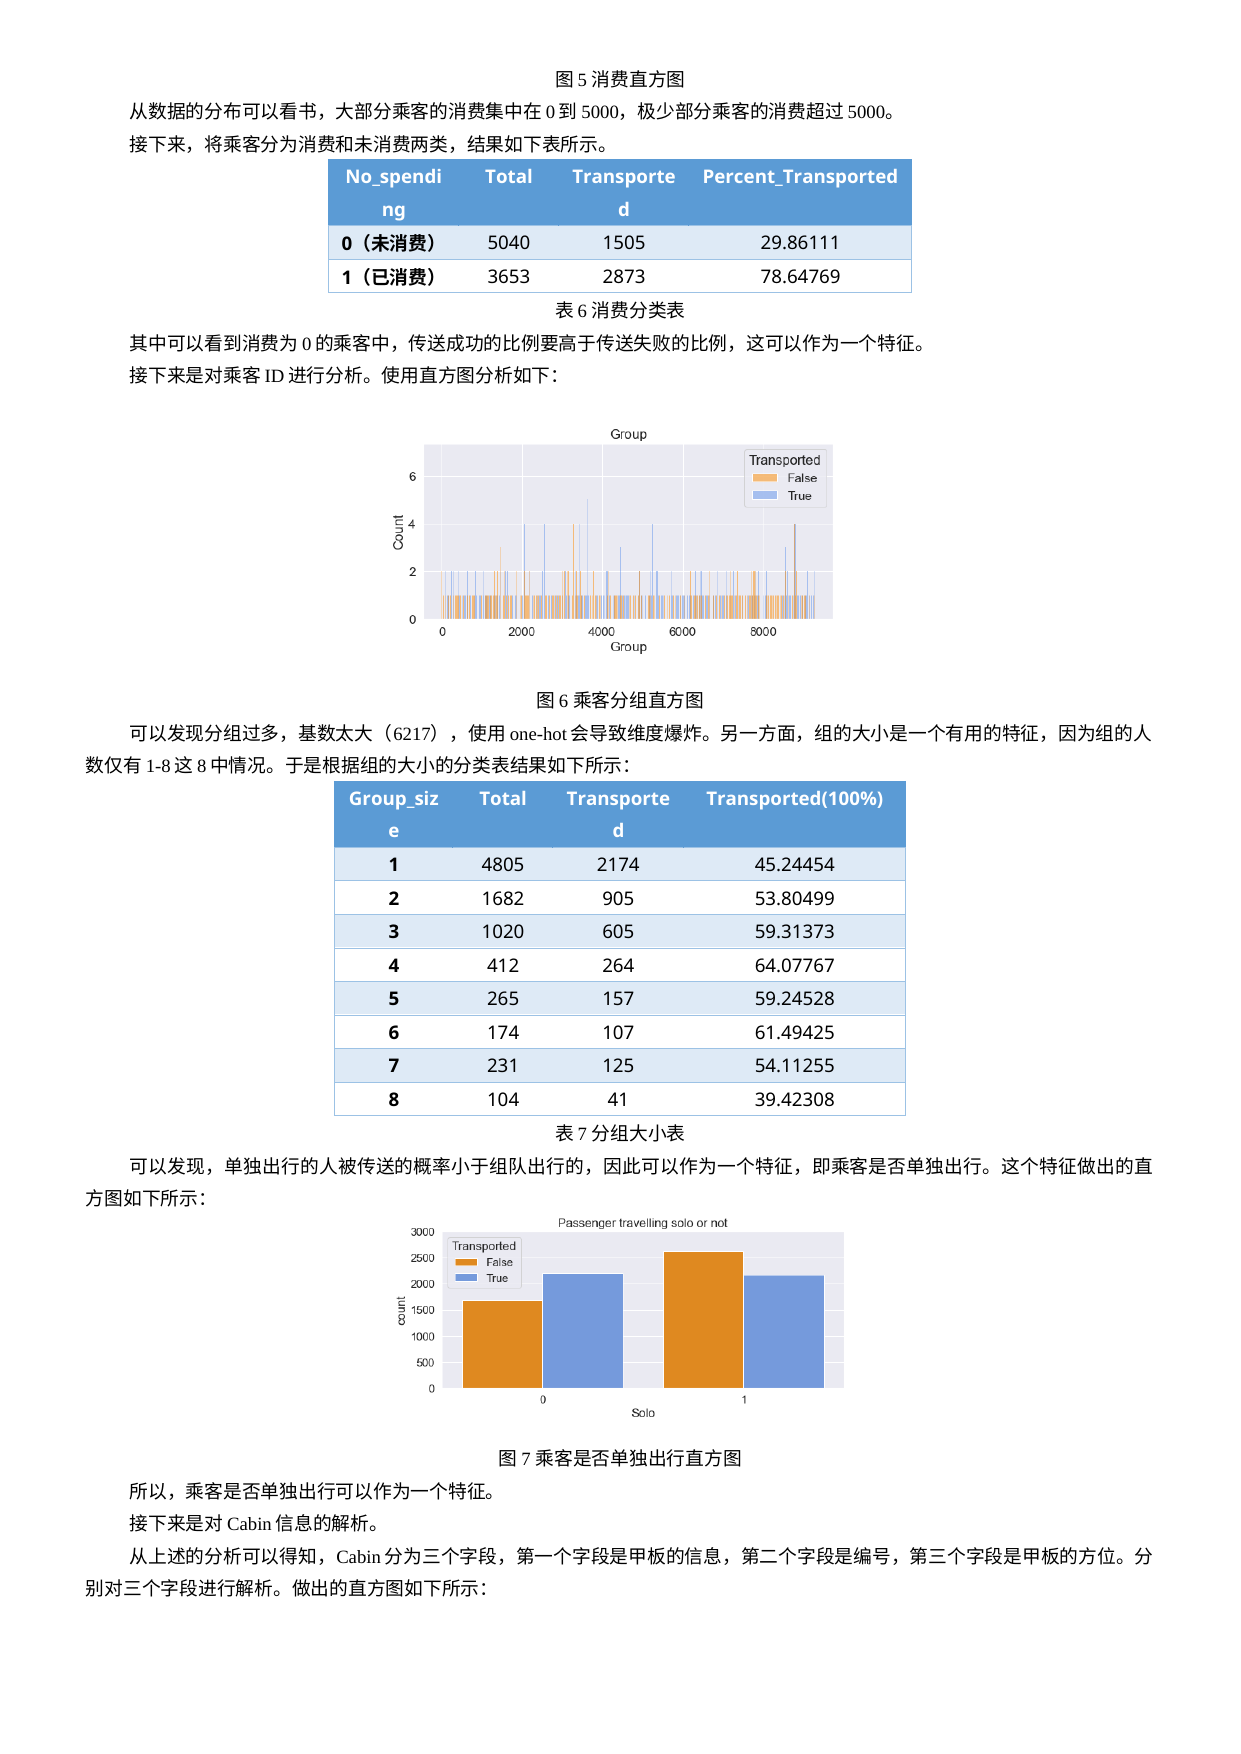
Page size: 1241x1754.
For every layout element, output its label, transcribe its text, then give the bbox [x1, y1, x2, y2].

table_cell 2873 [559, 260, 689, 292]
table_header Transported(100%) [684, 782, 905, 847]
table_header Transported [553, 782, 683, 847]
table_cell 264 [553, 949, 683, 981]
table_cell 1 [335, 848, 453, 880]
table_header No_spending [329, 160, 458, 225]
table_cell 412 [453, 949, 553, 981]
text 接下来，将乘客分为消费和未消费两类，结果如下表所示。 [86, 127, 1154, 159]
table_cell 4 [335, 949, 453, 981]
text 从上述的分析可以得知，Cabin分为三个字段，第一个字段是甲板的信息，第二个字段是编号，第三个字段是甲板的方位。分别对三个字段进行解析。做出的直方图如下所示： [86, 1539, 1154, 1604]
table_cell 45.24454 [683, 848, 905, 880]
text 接下来是对Cabin信息的解析。 [86, 1506, 1154, 1539]
table_cell 157 [553, 982, 683, 1014]
table_cell 59.24528 [683, 982, 905, 1014]
table_cell 107 [553, 1016, 683, 1048]
table_cell 6 [335, 1016, 453, 1048]
table_cell 8 [335, 1083, 453, 1115]
table_cell 1（已消费） [329, 260, 459, 292]
table_cell 0（未消费） [329, 226, 459, 259]
table_header Total [459, 160, 558, 225]
table_cell 905 [553, 881, 683, 914]
text 图7 乘客是否单独出行直方图 [86, 1441, 1154, 1474]
table_cell 1020 [453, 915, 553, 947]
picture [392, 1213, 849, 1424]
table_cell 265 [453, 982, 553, 1014]
text 所以，乘客是否单独出行可以作为一个特征。 [86, 1474, 1154, 1506]
table_cell 39.42308 [683, 1083, 905, 1115]
table_cell 5040 [459, 226, 559, 259]
table_cell 605 [553, 915, 683, 947]
table_header Total [453, 782, 552, 847]
table_cell 174 [453, 1016, 553, 1048]
table_cell 41 [553, 1083, 683, 1115]
table_cell 53.80499 [683, 881, 905, 914]
table_cell 2 [335, 881, 453, 914]
table_header Percent_Transported [689, 160, 911, 225]
table_cell 61.49425 [683, 1016, 905, 1048]
table_cell 3 [335, 915, 453, 947]
table_cell 104 [453, 1083, 553, 1115]
text 图5 消费直方图 [86, 62, 1154, 94]
table_cell 1682 [453, 881, 553, 914]
table_cell 231 [453, 1049, 553, 1082]
picture [387, 423, 853, 659]
table_cell 7 [335, 1049, 453, 1082]
table_cell 59.31373 [683, 915, 905, 947]
table_cell 1505 [559, 226, 689, 259]
text 其中可以看到消费为0的乘客中，传送成功的比例要高于传送失败的比例，这可以作为一个特征。 [86, 326, 1154, 358]
text 接下来是对乘客ID进行分析。使用直方图分析如下： [86, 358, 1154, 391]
text 可以发现分组过多，基数太大（6217），使用one-hot会导致维度爆炸。另一方面，组的大小是一个有用的特征，因为组的人数仅有1-8这8中情况。于是根据组的大小的分类表结果如下所示： [86, 716, 1154, 781]
table_cell 64.07767 [683, 949, 905, 981]
table_cell 3653 [459, 260, 559, 292]
text 图6 乘客分组直方图 [86, 683, 1154, 716]
table_cell 4805 [453, 848, 553, 880]
table_header Group_size [335, 782, 452, 847]
text 表6 消费分类表 [86, 293, 1154, 326]
table_cell 54.11255 [683, 1049, 905, 1082]
table_cell 5 [335, 982, 453, 1014]
table_cell 2174 [553, 848, 683, 880]
text 可以发现，单独出行的人被传送的概率小于组队出行的，因此可以作为一个特征，即乘客是否单独出行。这个特征做出的直方图如下所示： [86, 1149, 1154, 1214]
text 表7 分组大小表 [86, 1116, 1154, 1149]
table_cell 78.64769 [689, 260, 911, 292]
table_cell 125 [553, 1049, 683, 1082]
table_header Transported [559, 160, 688, 225]
text 从数据的分布可以看书，大部分乘客的消费集中在0到5000，极少部分乘客的消费超过5000。 [86, 94, 1154, 127]
table_cell 29.86111 [689, 226, 911, 259]
